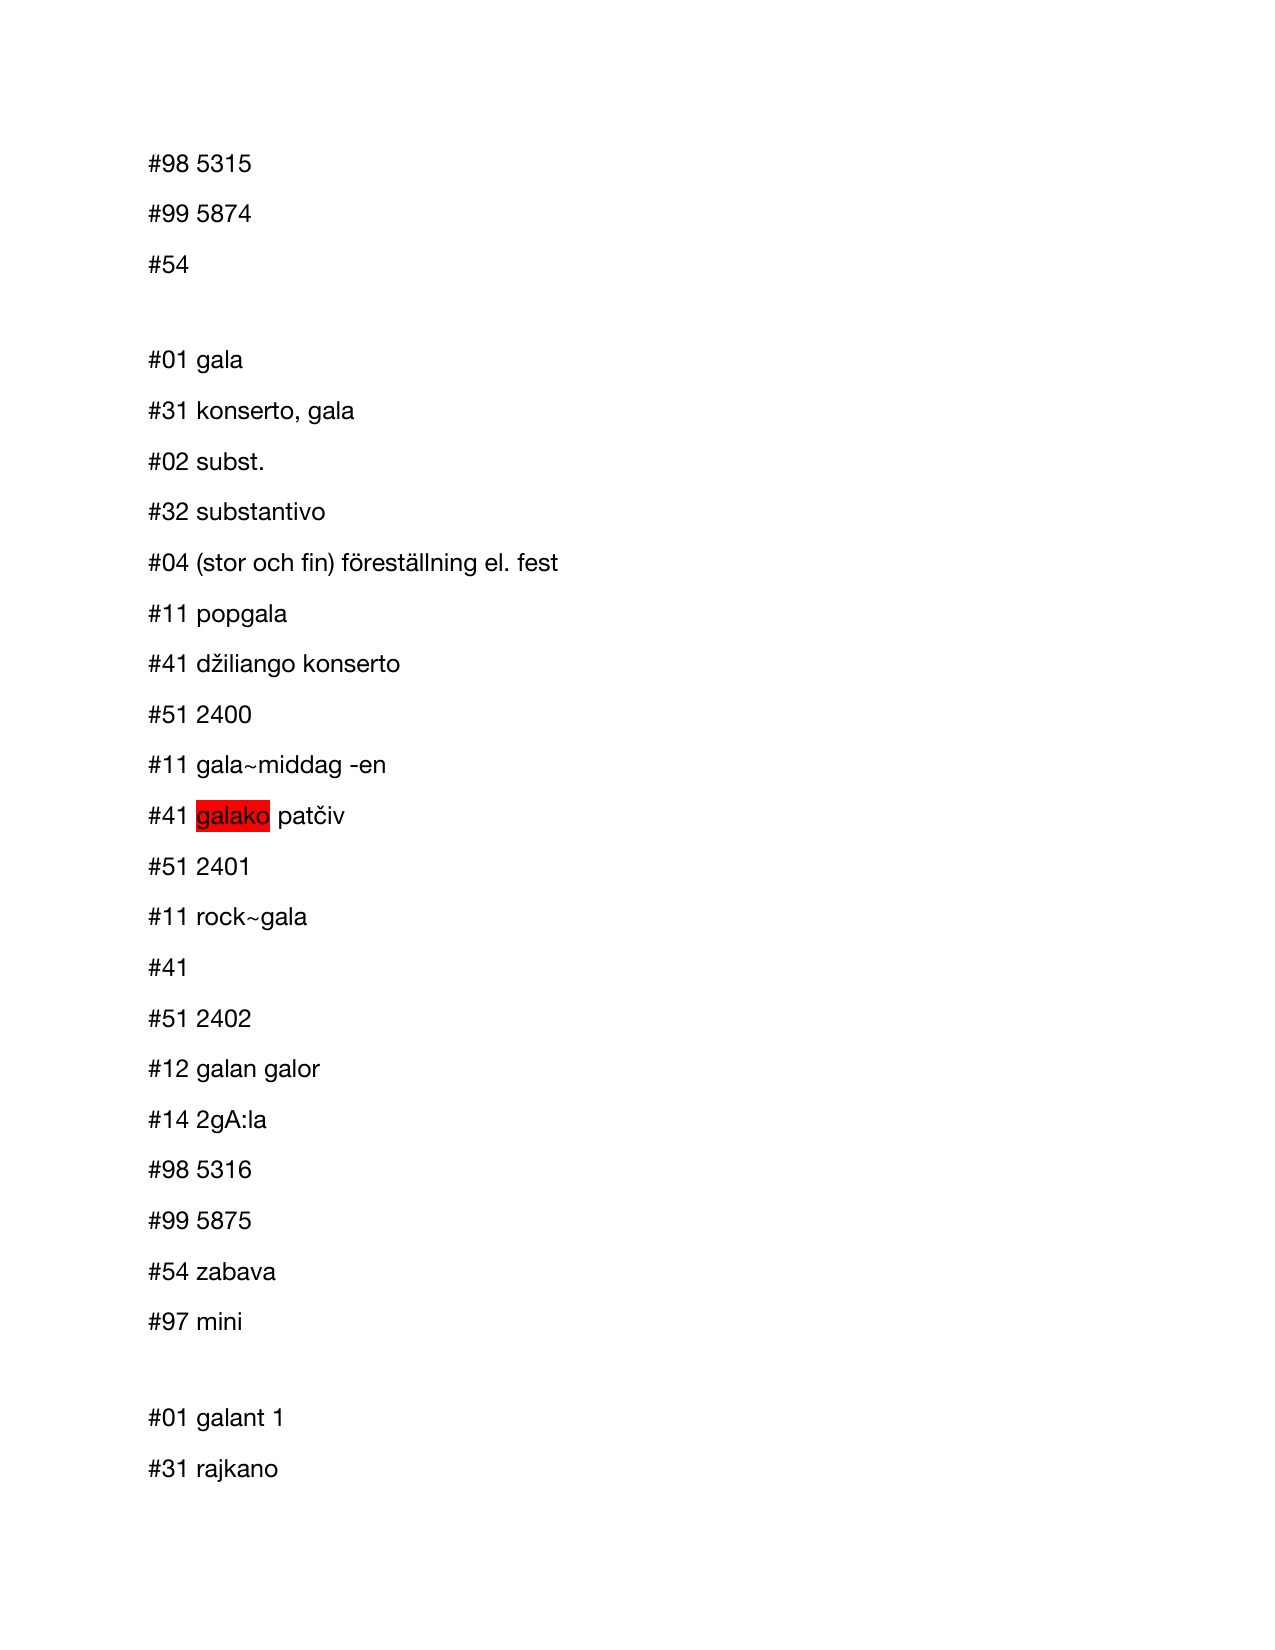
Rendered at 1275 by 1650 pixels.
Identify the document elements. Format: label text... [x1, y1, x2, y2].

text #51 2400 [148, 699, 1127, 730]
text #98 5315 [148, 148, 1127, 179]
text #14 2gA:la [148, 1104, 1127, 1135]
text #11 rock~gala [148, 901, 1127, 933]
text #04 (stor och fin) föreställning el. fest [148, 547, 1127, 578]
text #99 5874 [148, 198, 1127, 230]
text #01 galant 1 [148, 1402, 1127, 1434]
text #51 2401 [148, 851, 1127, 882]
text #54 zabava [148, 1256, 1127, 1287]
text #54 [148, 249, 1127, 280]
text #51 2402 [148, 1003, 1127, 1034]
text #41 [148, 952, 1127, 983]
text #99 5875 [148, 1205, 1127, 1237]
text #02 subst. [148, 446, 1127, 477]
text #97 mini [148, 1306, 1127, 1338]
text #11 gala~middag -en [148, 749, 1127, 781]
text #12 galan galor [148, 1053, 1127, 1085]
text #01 gala [148, 344, 1127, 376]
text #31 konserto, gala [148, 395, 1127, 427]
text #11 popgala [148, 598, 1127, 629]
text #31 rajkano [148, 1453, 1127, 1484]
text #32 substantivo [148, 496, 1127, 528]
text #41 galako patčiv [148, 800, 196, 832]
text #41 džiliango konserto [148, 648, 1127, 680]
text #98 5316 [148, 1154, 1127, 1186]
text #41 galako patčiv [270, 800, 1127, 832]
